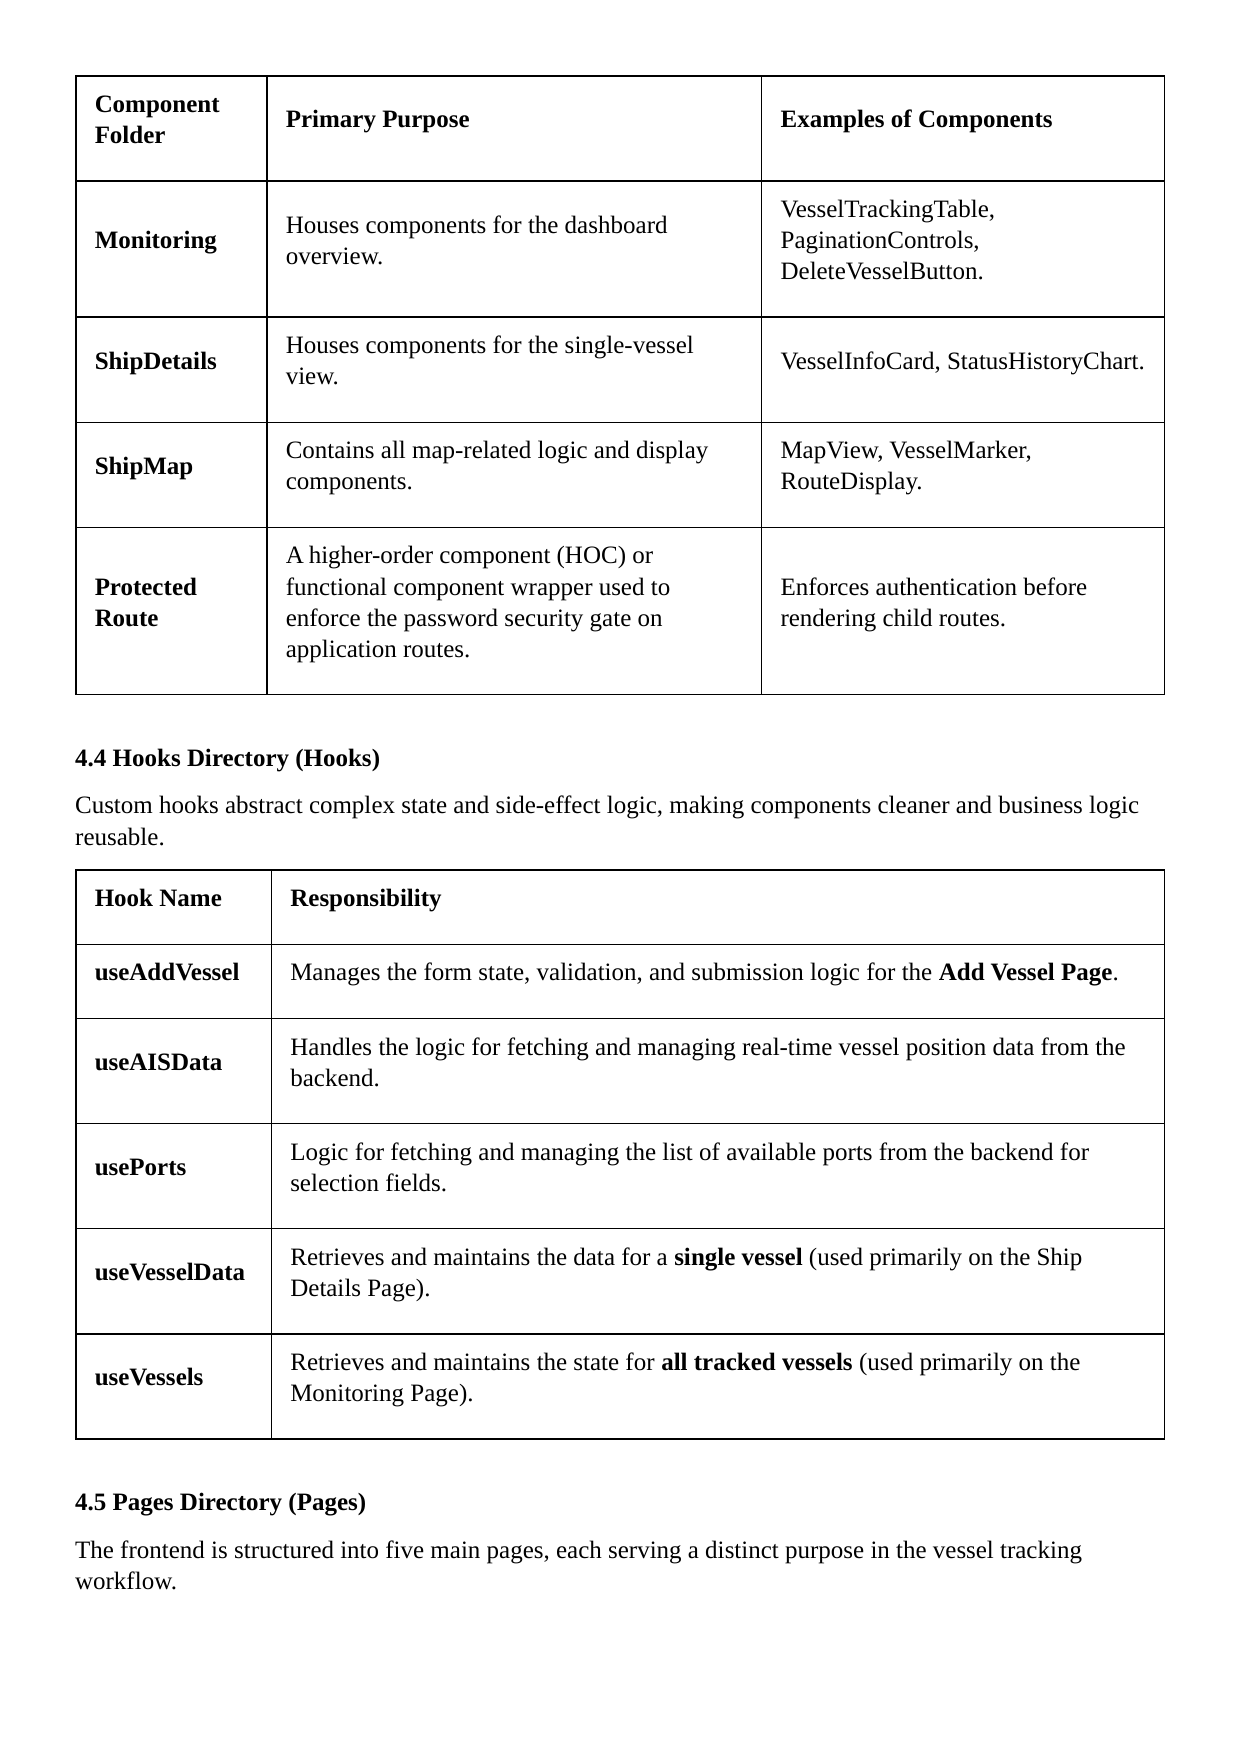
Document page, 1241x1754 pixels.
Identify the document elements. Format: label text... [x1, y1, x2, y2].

table_cell Houses components for the dashboard overview. [268, 182, 761, 316]
table_cell useVessels [77, 1335, 271, 1438]
table_cell useVesselData [77, 1229, 271, 1333]
table_cell A higher-order component (HOC) or functional component wrapper used to enforce the password security gate on application routes. [268, 528, 761, 694]
table_header Examples of Components [762, 77, 1164, 180]
table_cell useAddVessel [77, 945, 271, 1017]
table_cell Manages the form state, validation, and submission logic for the Add Vessel Page. [272, 945, 1164, 1017]
table_cell Monitoring [77, 182, 266, 316]
table_cell Retrieves and maintains the data for a single vessel (used primarily on the Ship Details Page). [272, 1229, 1164, 1333]
table_cell usePorts [77, 1124, 271, 1228]
table_cell Contains all map-related logic and display components. [268, 423, 761, 526]
table_cell VesselTrackingTable, PaginationControls, DeleteVesselButton. [762, 182, 1164, 316]
table_cell Handles the logic for fetching and managing real-time vessel position data from the backend. [272, 1019, 1164, 1123]
table_header Responsibility [272, 871, 1164, 943]
table_cell Houses components for the single-vessel view. [268, 318, 761, 421]
table_header Primary Purpose [268, 77, 761, 180]
table_cell ShipDetails [77, 318, 266, 421]
text 4.5 Pages Directory (Pages) [75, 1487, 1165, 1516]
table_header Component Folder [77, 77, 266, 180]
table_cell Retrieves and maintains the state for all tracked vessels (used primarily on the Monitoring Page). [272, 1335, 1164, 1438]
table_cell VesselInfoCard, StatusHistoryChart. [762, 318, 1164, 421]
text 4.4 Hooks Directory (Hooks) [75, 743, 1165, 772]
table_cell ShipMap [77, 423, 266, 526]
table_cell MapView, VesselMarker, RouteDisplay. [762, 423, 1164, 526]
table_cell Enforces authentication before rendering child routes. [762, 528, 1164, 694]
table_cell Logic for fetching and managing the list of available ports from the backend for selection fields. [272, 1124, 1164, 1228]
table_cell useAISData [77, 1019, 271, 1123]
table_header Hook Name [77, 871, 271, 943]
table_cell Protected Route [77, 528, 266, 694]
text Custom hooks abstract complex state and side-effect logic, making components cleaner and business logic reusable. [75, 791, 1165, 850]
text The frontend is structured into five main pages, each serving a distinct purpose in the vessel tracking workflow. [75, 1535, 1165, 1595]
